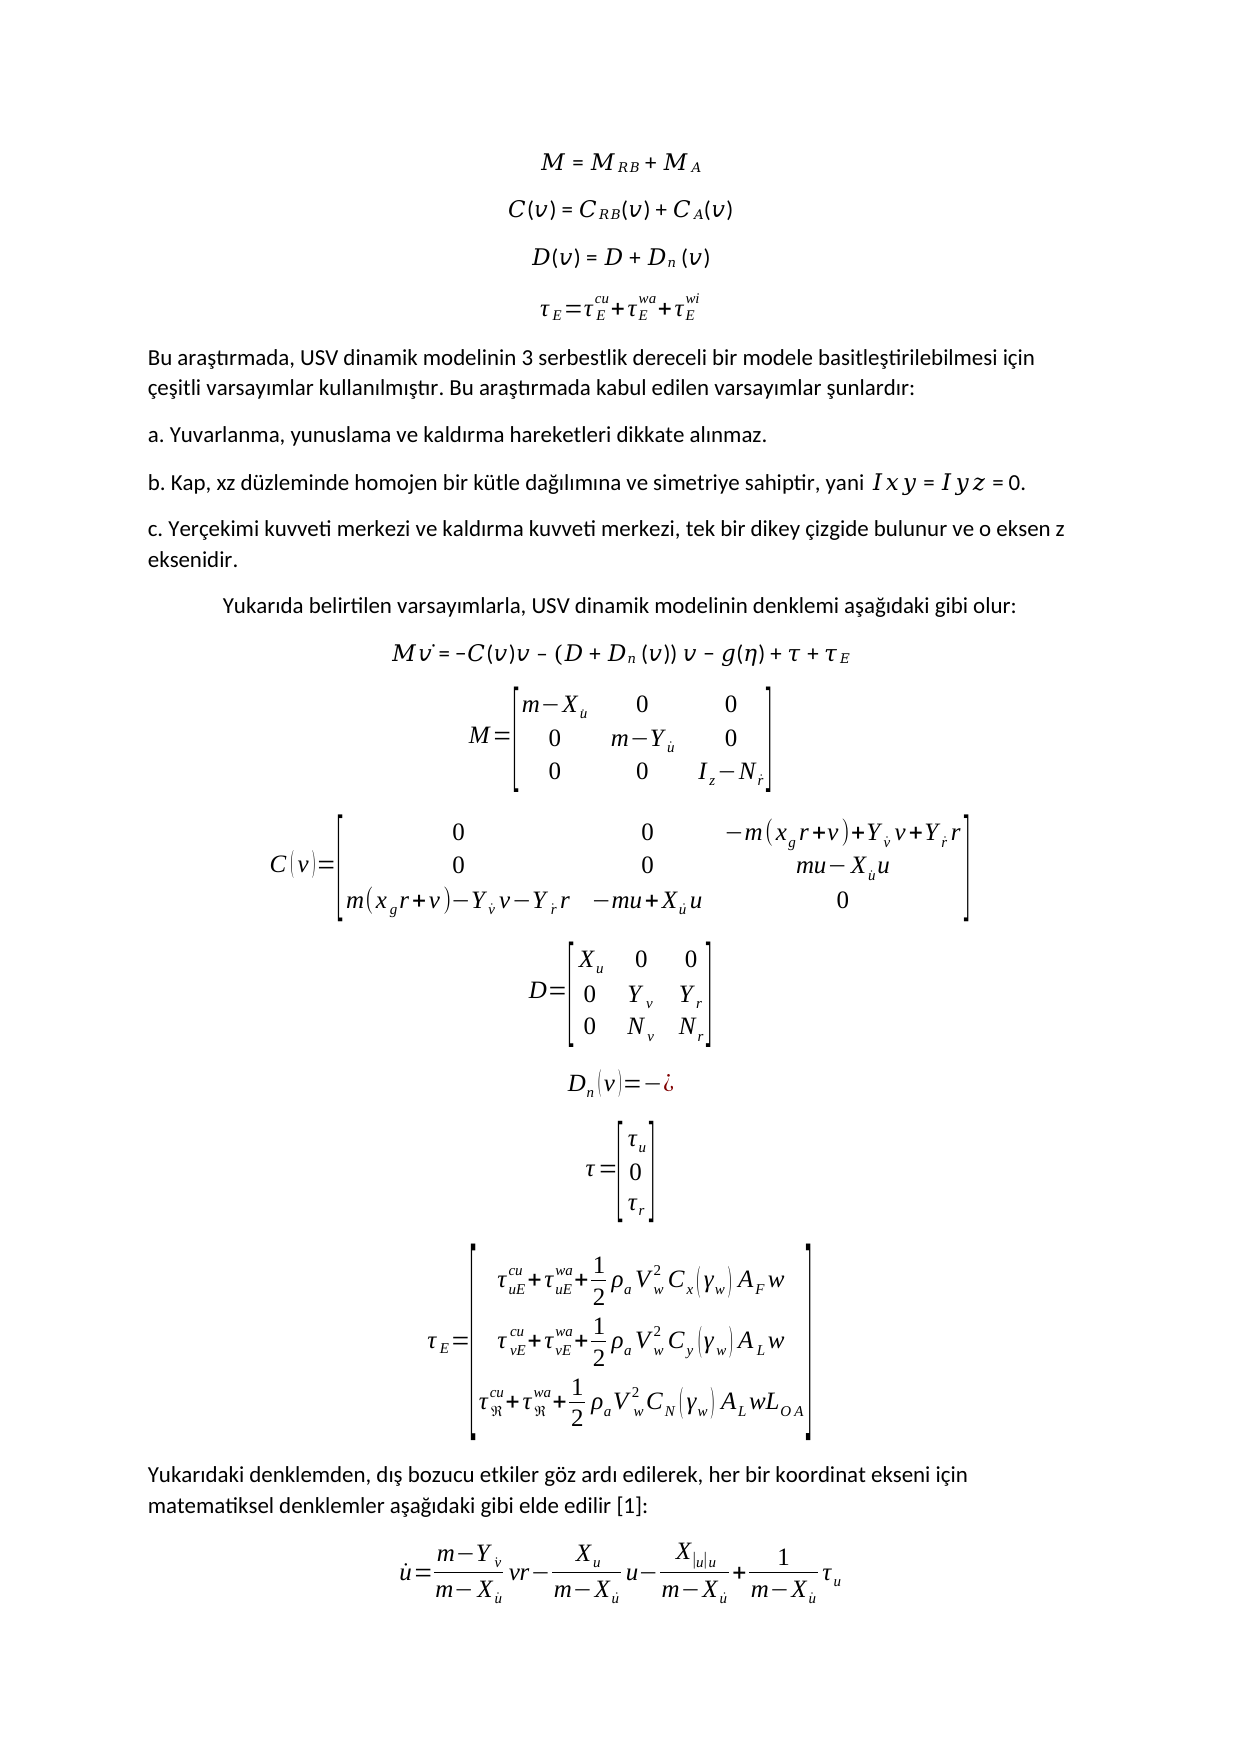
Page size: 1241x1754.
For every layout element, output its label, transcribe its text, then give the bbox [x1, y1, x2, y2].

text Yukarıdaki denklemden, dış bozucu etkiler göz ardı edilerek, her bir koordinat ekseni için matematiksel denklemler aşağıdaki gibi elde edilir [1]: [148, 1461, 1093, 1519]
text 𝑀 = 𝑀𝑅𝐵 + 𝑀𝐴 [148, 148, 1093, 176]
text a. Yuvarlanma, yunuslama ve kaldırma hareketleri dikkate alınmaz. [148, 420, 1093, 448]
text 𝐷(𝑣) = 𝐷 + 𝐷𝑛 (𝑣) [148, 242, 1093, 271]
text b. Kap, xz düzleminde homojen bir kütle dağılımına ve simetriye sahiptir, yani 𝐼𝑥𝑦 = 𝐼𝑦𝑧 = 0. [148, 467, 1093, 496]
text c. Yerçekimi kuvveti merkezi ve kaldırma kuvveti merkezi, tek bir dikey çizgide bulunur ve o eksen z eksenidir. [148, 514, 1093, 573]
text Yukarıda belirtilen varsayımlarla, USV dinamik modelinin denklemi aşağıdaki gibi olur: [148, 592, 1093, 619]
text Bu araştırmada, USV dinamik modelinin 3 serbestlik dereceli bir modele basitleştirilebilmesi için çeşitli varsayımlar kullanılmıştır. Bu araştırmada kabul edilen varsayımlar şunlardır: [148, 343, 1093, 401]
text 𝐶(𝑣) = 𝐶𝑅𝐵(𝑣) + 𝐶𝐴(𝑣) [148, 195, 1093, 223]
text 𝑀𝑣̇ = −𝐶(𝑣)𝑣 – (𝐷 + 𝐷𝑛 (𝑣)) 𝑣 − 𝑔(𝜂) + 𝜏 + 𝜏𝐸 [148, 638, 1093, 667]
